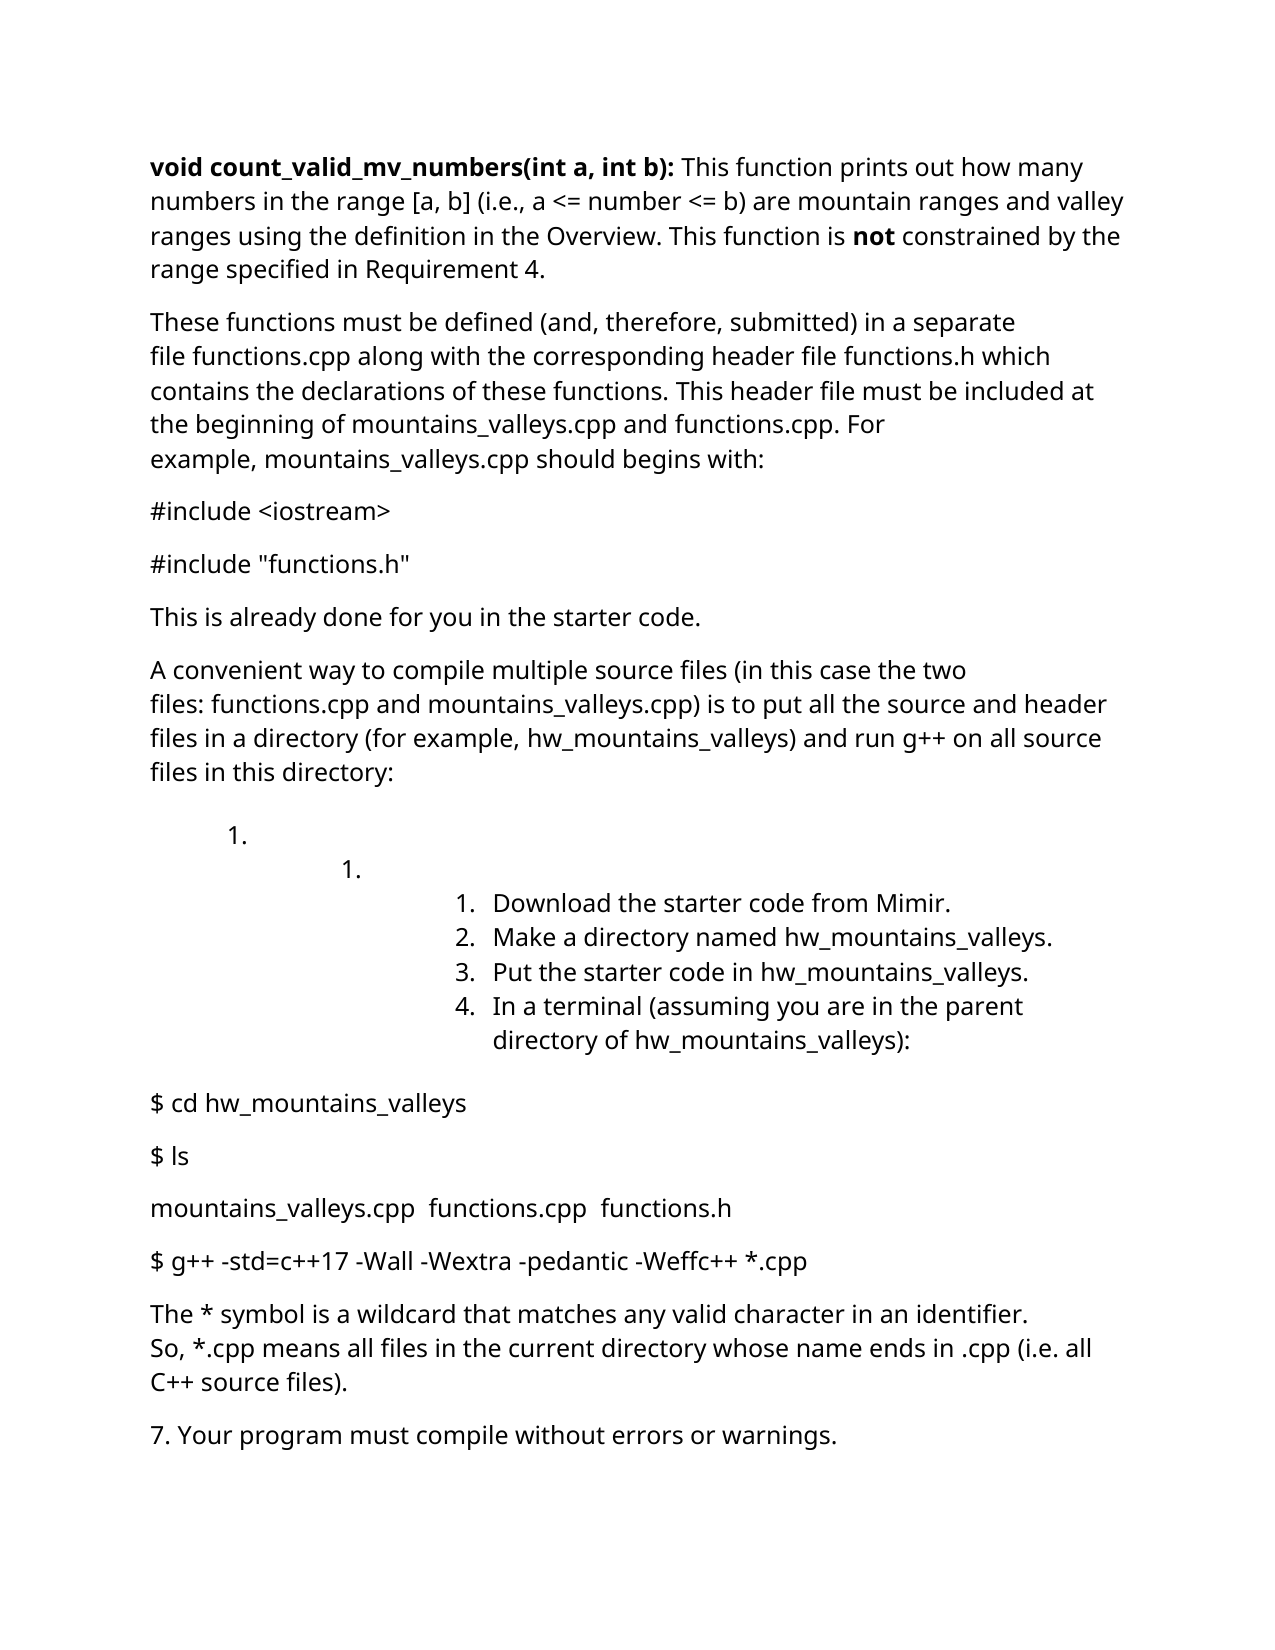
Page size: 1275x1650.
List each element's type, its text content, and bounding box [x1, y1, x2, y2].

text These functions must be defined (and, therefore, submitted) in a separate file functions.cpp along with the corresponding header file functions.h which contains the declarations of these functions. This header file must be included at the beginning of mountains_valleys.cpp and functions.cpp. For example, mountains_valleys.cpp should begins with: [150, 305, 1125, 475]
list Make a directory named hw_mountains_valleys. [455, 920, 1125, 954]
text #include <iostream> [150, 494, 1125, 528]
text $ g++ -std=c++17 -Wall -Wextra -pedantic -Weffc++ *.cpp [150, 1244, 1125, 1278]
text 7. Your program must compile without errors or warnings. [150, 1418, 1125, 1452]
text $ cd hw_mountains_valleys [150, 1086, 1125, 1119]
text This is already done for you in the starter code. [150, 600, 1125, 634]
list Download the starter code from Mimir. [455, 886, 1125, 920]
text The * symbol is a wildcard that matches any valid character in an identifier. So, *.cpp means all files in the current directory whose name ends in .cpp (i.e. all C++ source files). [150, 1297, 1125, 1399]
list In a terminal (assuming you are in the parent directory of hw_mountains_valleys): [455, 988, 1125, 1056]
text mountains_valleys.cpp functions.cpp functions.h [150, 1191, 1125, 1225]
list Put the starter code in hw_mountains_valleys. [455, 954, 1125, 988]
text A convenient way to compile multiple source files (in this case the two files: functions.cpp and mountains_valleys.cpp) is to put all the source and header files in a directory (for example, hw_mountains_valleys) and run g++ on all source files in this directory: [150, 652, 1125, 789]
text #include "functions.h" [150, 547, 1125, 581]
text $ ls [150, 1138, 1125, 1172]
text void count_valid_mv_numbers(int a, int b): This function prints out how many numbers in the range [a, b] (i.e., a <= number <= b) are mountain ranges and valley ranges using the definition in the Overview. This function is not constrained by the range specified in Requirement 4. [150, 150, 1125, 286]
